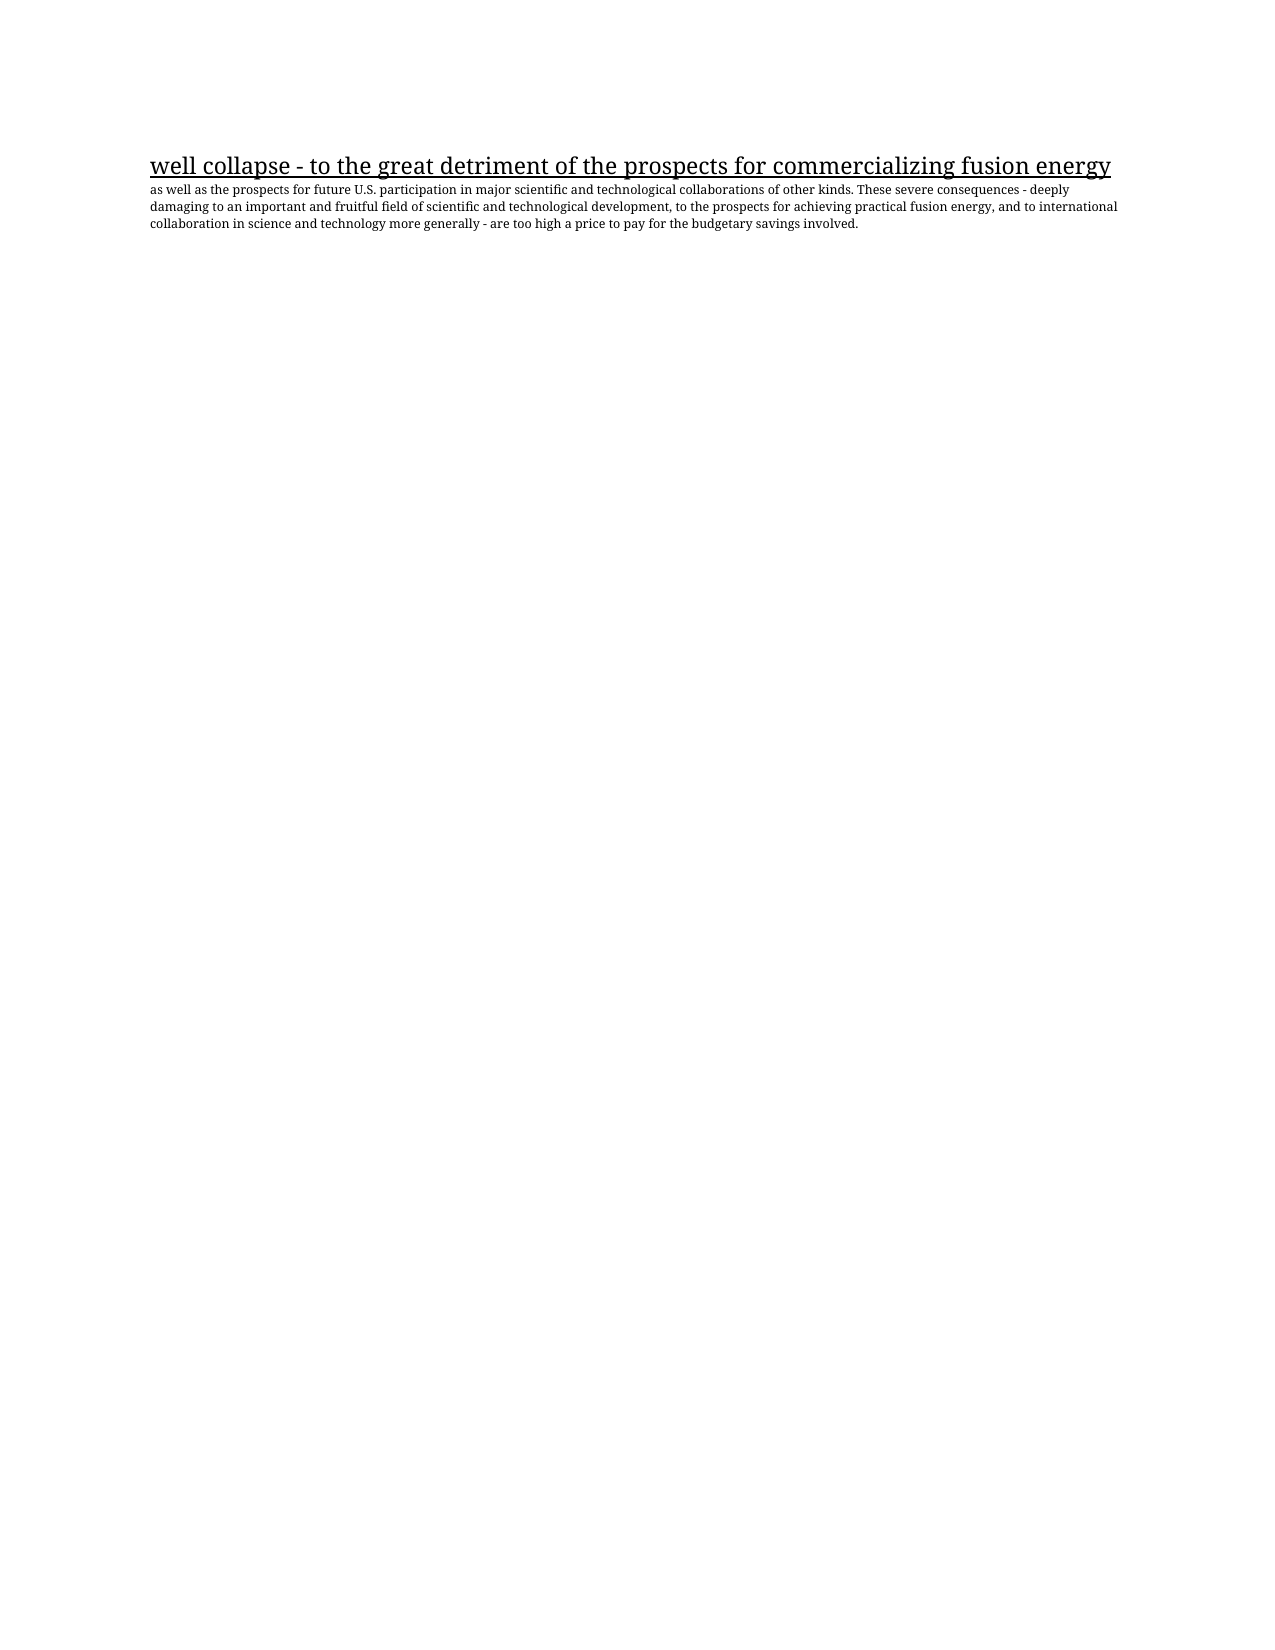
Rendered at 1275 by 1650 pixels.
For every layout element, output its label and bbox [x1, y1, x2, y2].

text [150, 150, 1125, 232]
